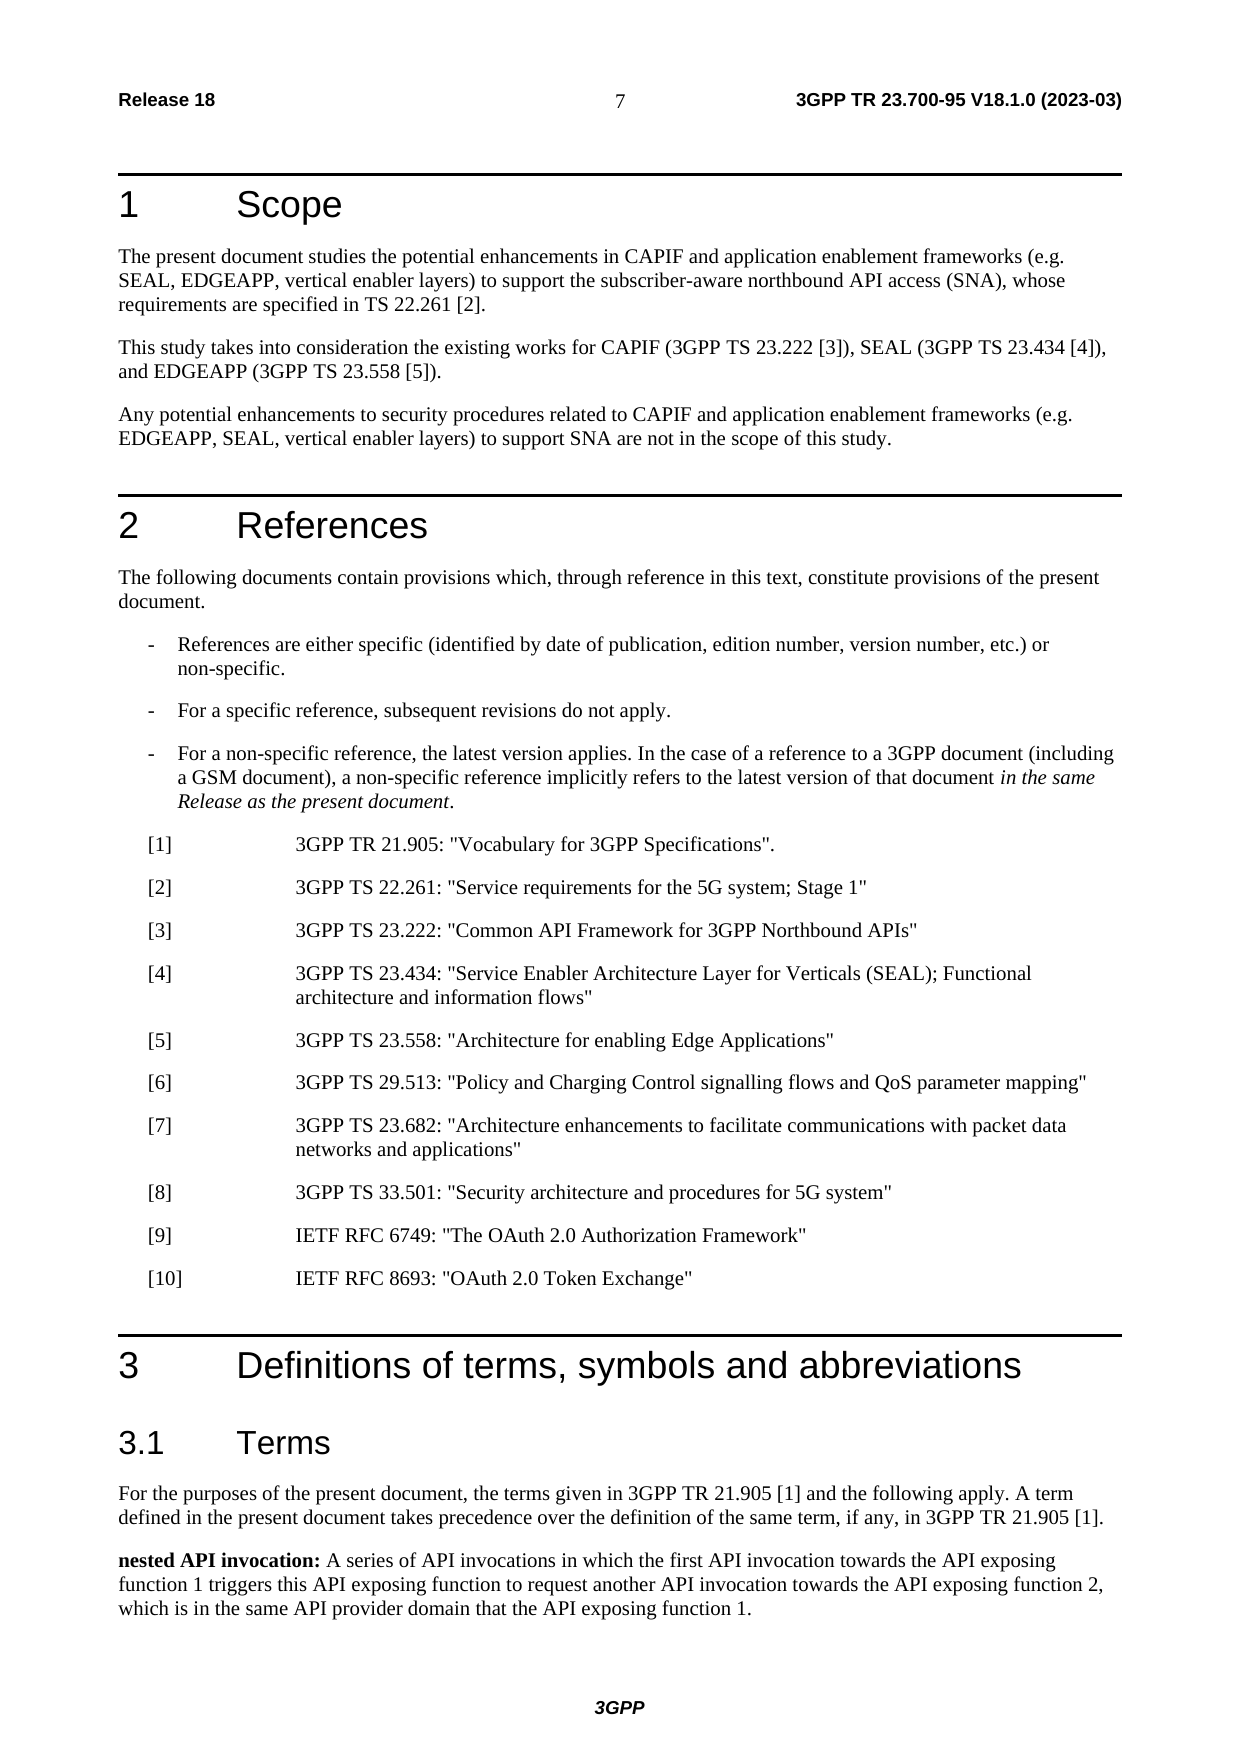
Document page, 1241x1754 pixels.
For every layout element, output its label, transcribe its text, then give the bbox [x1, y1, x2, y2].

text [5] 3GPP TS 23.558: "Architecture for enabling Edge Applications" [148, 1027, 1122, 1052]
subtitle 3 Definitions of terms, symbols and abbreviations [118, 1337, 1122, 1386]
subtitle 3.1 Terms [118, 1423, 1122, 1462]
text - For a non-specific reference, the latest version applies. In the case of a reference to a 3GPP document (including a GSM document), a non-specific reference implicitly refers to the latest version of that document in the same Release as the present document. [148, 741, 1122, 813]
text The following documents contain provisions which, through reference in this text, constitute provisions of the present document. [118, 565, 1122, 613]
text nested API invocation: A series of API invocations in which the first API invocation towards the API exposing function 1 triggers this API exposing function to request another API invocation towards the API exposing function 2, which is in the same API provider domain that the API exposing function 1. [118, 1547, 1122, 1620]
text [4] 3GPP TS 23.434: "Service Enabler Architecture Layer for Verticals (SEAL); Functional architecture and information flows" [148, 961, 1122, 1009]
text [6] 3GPP TS 29.513: "Policy and Charging Control signalling flows and QoS parameter mapping" [148, 1070, 1122, 1094]
subtitle 2 References [118, 497, 1122, 546]
text - References are either specific (identified by date of publication, edition number, version number, etc.) or non-specific. [148, 632, 1122, 680]
text [3] 3GPP TS 23.222: "Common API Framework for 3GPP Northbound APIs" [148, 918, 1122, 942]
text The present document studies the potential enhancements in CAPIF and application enablement frameworks (e.g. SEAL, EDGEAPP, vertical enabler layers) to support the subscriber-aware northbound API access (SNA), whose requirements are specified in TS 22.261 [2]. [118, 244, 1122, 316]
text [1] 3GPP TR 21.905: "Vocabulary for 3GPP Specifications". [148, 832, 1122, 856]
text - For a specific reference, subsequent revisions do not apply. [148, 698, 1122, 722]
subtitle 1 Scope [118, 176, 1122, 225]
text [8] 3GPP TS 33.501: "Security architecture and procedures for 5G system" [148, 1180, 1122, 1204]
text This study takes into consideration the existing works for CAPIF (3GPP TS 23.222 [3]), SEAL (3GPP TS 23.434 [4]), and EDGEAPP (3GPP TS 23.558 [5]). [118, 335, 1122, 383]
text [7] 3GPP TS 23.682: "Architecture enhancements to facilitate communications with packet data networks and applications" [148, 1113, 1122, 1161]
text For the purposes of the present document, the terms given in 3GPP TR 21.905 [1] and the following apply. A term defined in the present document takes precedence over the definition of the same term, if any, in 3GPP TR 21.905 [1]. [118, 1481, 1122, 1529]
text Any potential enhancements to security procedures related to CAPIF and application enablement frameworks (e.g. EDGEAPP, SEAL, vertical enabler layers) to support SNA are not in the scope of this study. [118, 402, 1122, 450]
text [10] IETF RFC 8693: "OAuth 2.0 Token Exchange" [148, 1266, 1122, 1290]
text [2] 3GPP TS 22.261: "Service requirements for the 5G system; Stage 1" [148, 875, 1122, 899]
text [9] IETF RFC 6749: "The OAuth 2.0 Authorization Framework" [148, 1223, 1122, 1247]
